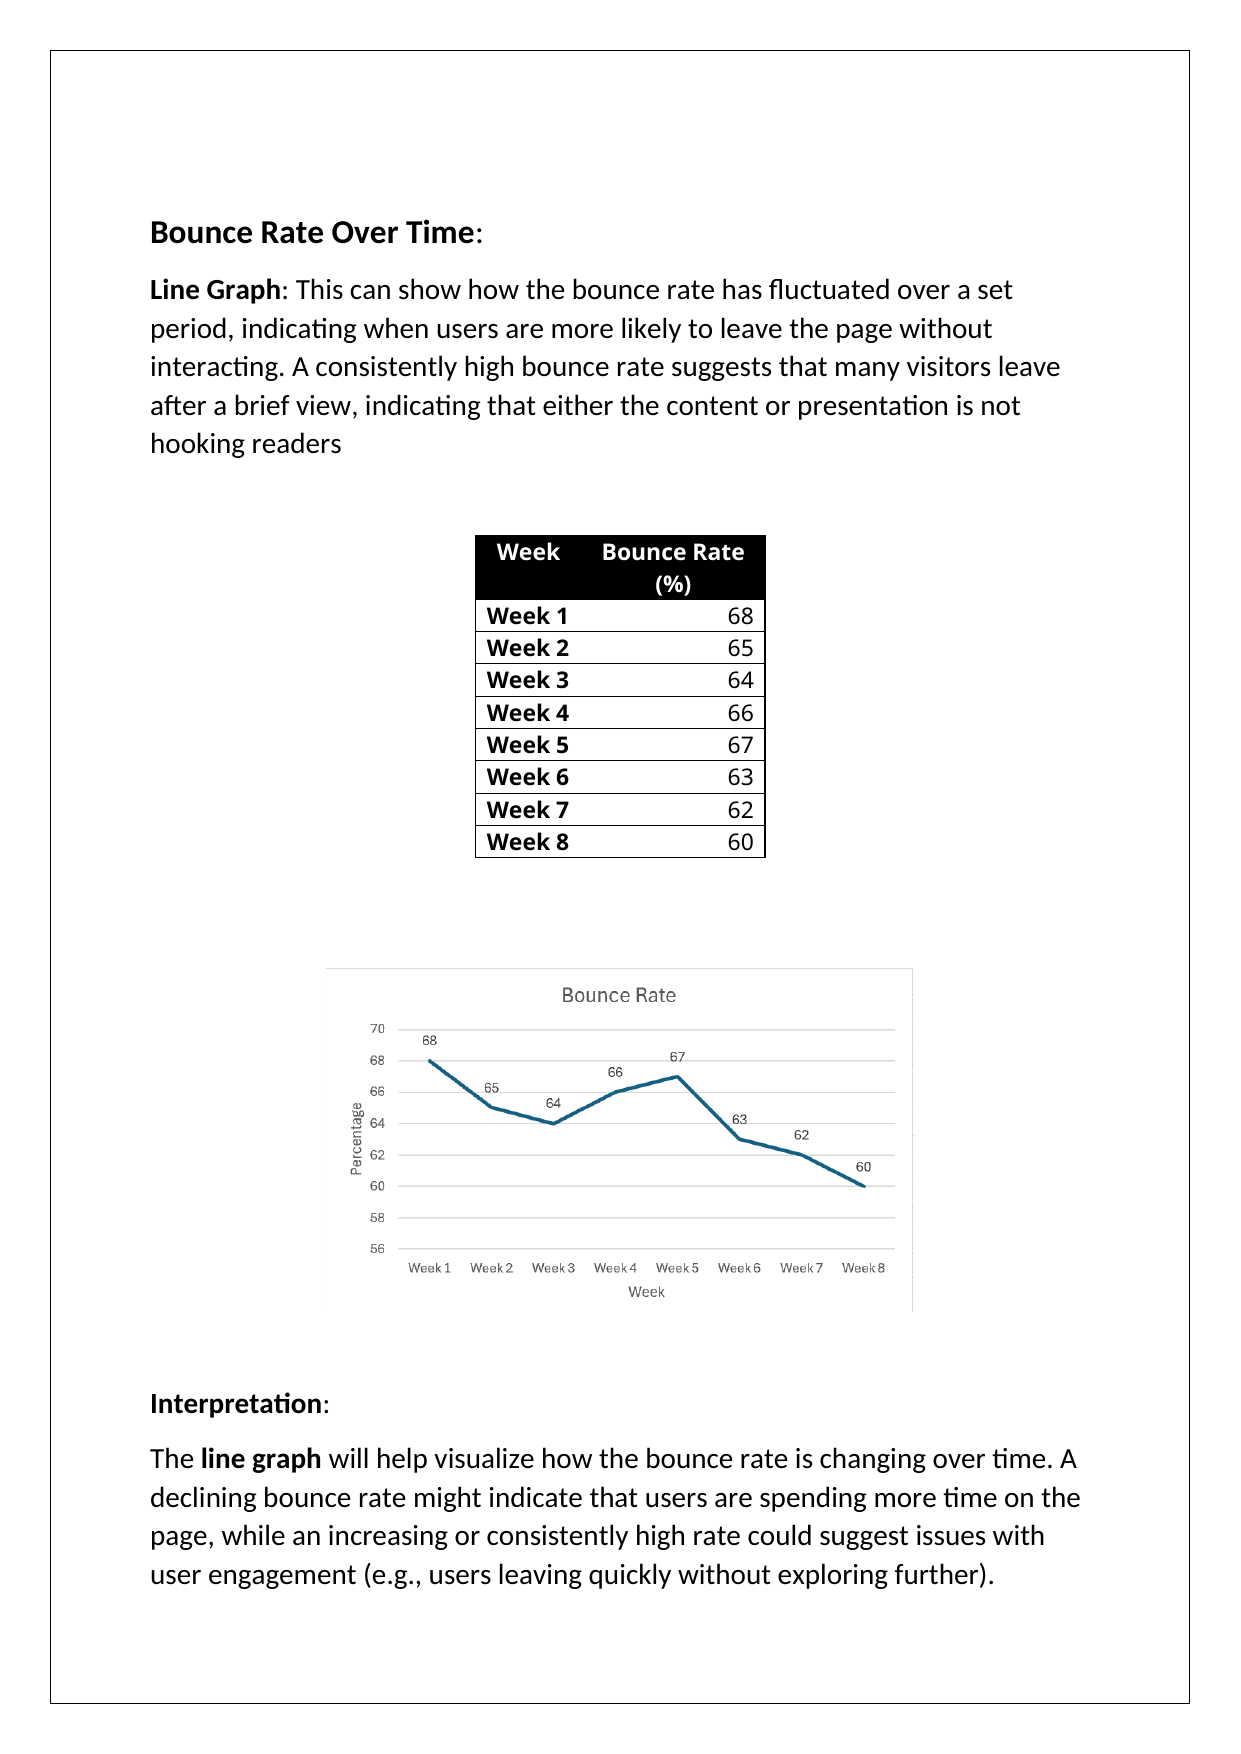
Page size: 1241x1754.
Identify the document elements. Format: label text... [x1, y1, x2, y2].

table_cell 60 [581, 826, 764, 857]
text Bounce Rate Over Time: [150, 211, 1090, 251]
table_cell 65 [581, 632, 764, 663]
table_cell Week 3 [476, 664, 581, 696]
picture [325, 968, 915, 1312]
table_cell Week 1 [476, 600, 581, 631]
text The line graph will help visualize how the bounce rate is changing over time. A declining bounce rate might indicate that users are spending more time on the page, while an increasing or consistently high rate could suggest issues with user engagement (e.g., users leaving quickly without exploring further). [150, 1440, 1090, 1591]
table_cell Week 5 [476, 729, 581, 760]
text Interpretation: [150, 1385, 1090, 1421]
table_cell Week 6 [476, 761, 581, 792]
table_cell 68 [581, 600, 764, 631]
table_cell 62 [581, 794, 764, 825]
table_cell Week 7 [476, 794, 581, 825]
table_cell Week 2 [476, 632, 581, 663]
table_cell 64 [581, 664, 764, 696]
table_header Bounce Rate (%) [581, 536, 764, 599]
table_cell Week 4 [476, 697, 581, 728]
table_cell Week 8 [476, 826, 581, 857]
table_header Week [476, 536, 581, 599]
table_cell 66 [581, 697, 764, 728]
table_cell 67 [581, 729, 764, 760]
table_cell 63 [581, 761, 764, 792]
text Line Graph: This can show how the bounce rate has fluctuated over a set period, indicating when users are more likely to leave the page without interacting. A consistently high bounce rate suggests that many visitors leave after a brief view, indicating that either the content or presentation is not hooking readers [150, 271, 1090, 461]
